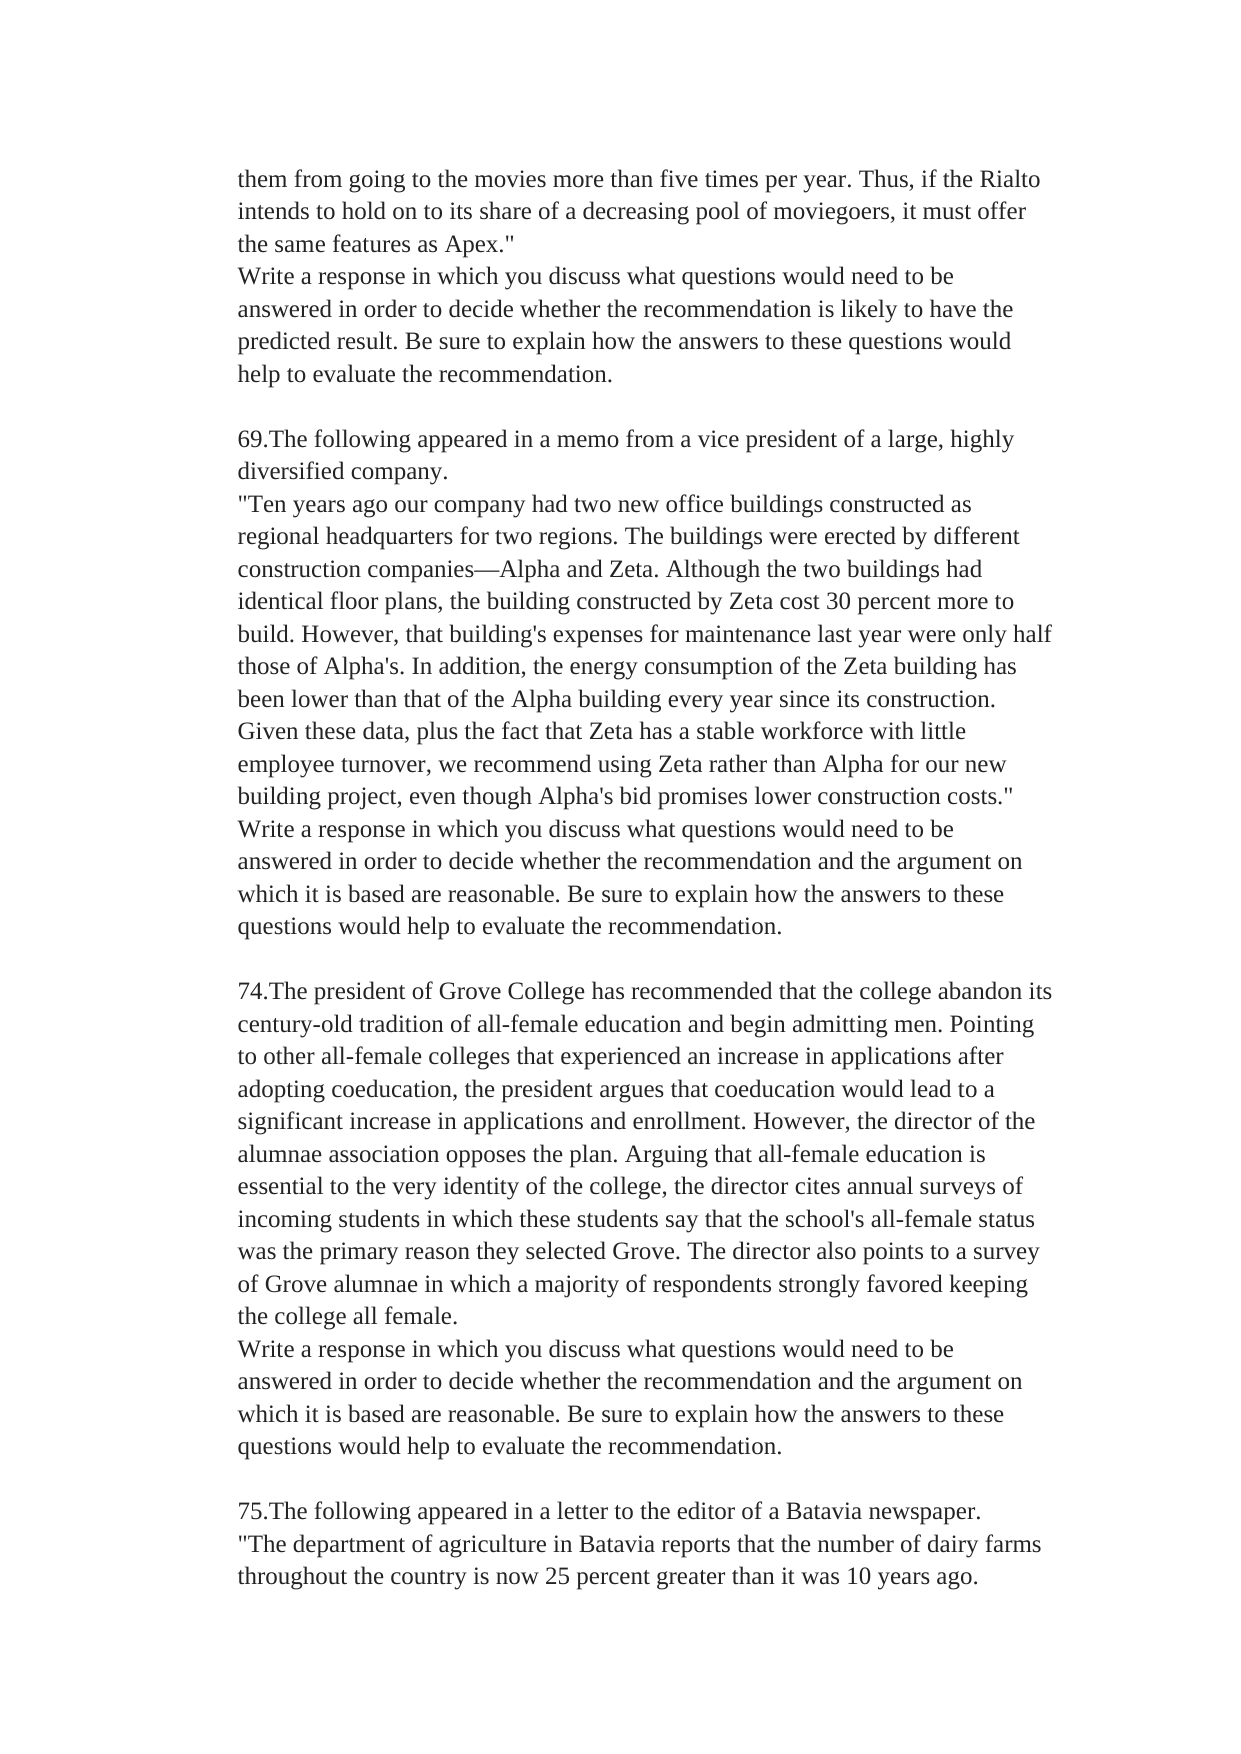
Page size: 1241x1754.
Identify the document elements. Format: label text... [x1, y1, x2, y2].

list 69.The following appeared in a memo from a vice president of a large, highly diversified company. [237, 422, 1053, 487]
list "Ten years ago our company had two new office buildings constructed as regional headquarters for two regions. The buildings were erected by different construction companies—Alpha and Zeta. Although the two buildings had identical floor plans, the building constructed by Zeta cost 30 percent more to build. However, that building's expenses for maintenance last year were only half those of Alpha's. In addition, the energy consumption of the Zeta building has been lower than that of the Alpha building every year since its construction. Given these data, plus the fact that Zeta has a stable workforce with little employee turnover, we recommend using Zeta rather than Alpha for our new building project, even though Alpha's bid promises lower construction costs." [237, 487, 1053, 812]
list 74.The president of Grove College has recommended that the college abandon its century-old tradition of all-female education and begin admitting men. Pointing to other all-female colleges that experienced an increase in applications after adopting coeducation, the president argues that coeducation would lead to a significant increase in applications and enrollment. However, the director of the alumnae association opposes the plan. Arguing that all-female education is essential to the very identity of the college, the director cites annual surveys of incoming students in which these students say that the school's all-female status was the primary reason they selected Grove. The director also points to a survey of Grove alumnae in which a majority of respondents strongly favored keeping the college all female. [237, 974, 1053, 1332]
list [237, 1527, 1053, 1592]
list Write a response in which you discuss what questions would need to be answered in order to decide whether the recommendation and the argument on which it is based are reasonable. Be sure to explain how the answers to these questions would help to evaluate the recommendation. [237, 1332, 1053, 1462]
list Write a response in which you discuss what questions would need to be answered in order to decide whether the recommendation and the argument on which it is based are reasonable. Be sure to explain how the answers to these questions would help to evaluate the recommendation. [237, 812, 1053, 942]
list 75.The following appeared in a letter to the editor of a Batavia newspaper. [237, 1494, 1053, 1527]
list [237, 162, 1053, 259]
